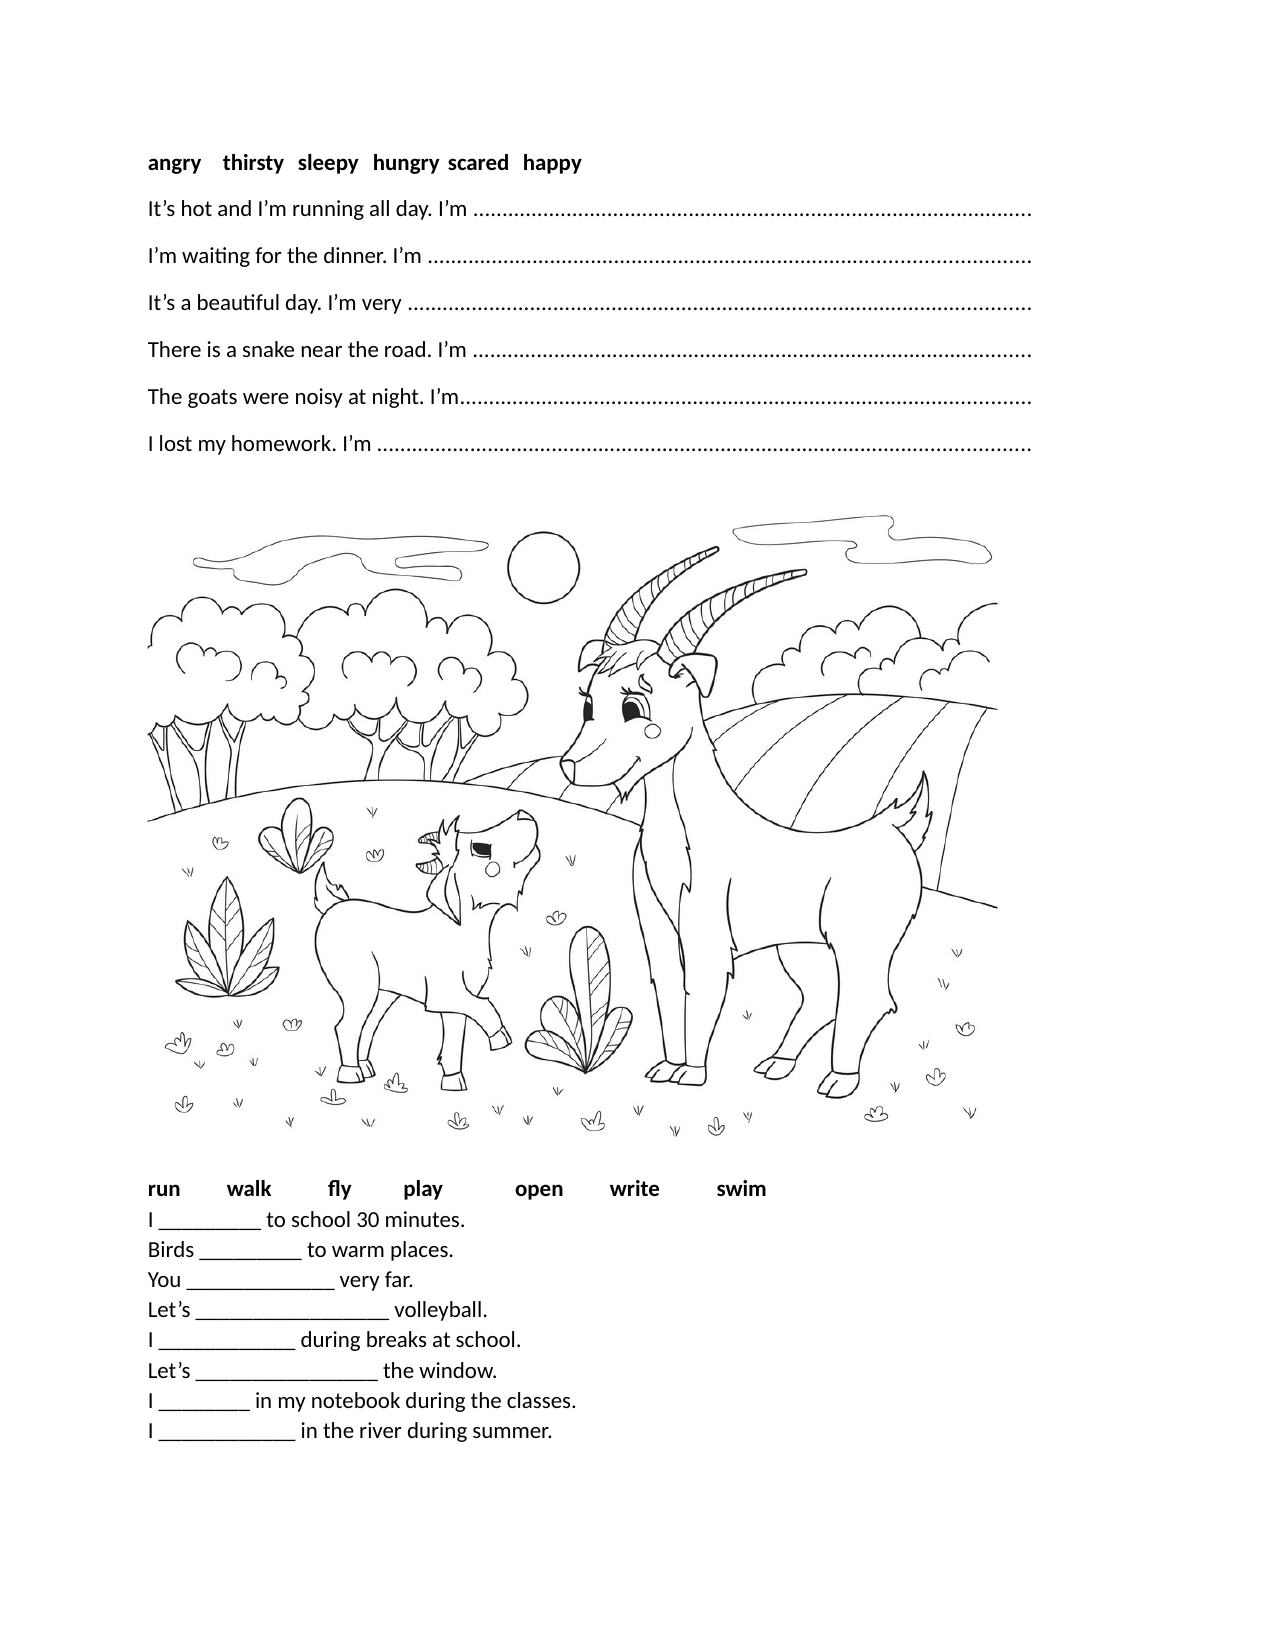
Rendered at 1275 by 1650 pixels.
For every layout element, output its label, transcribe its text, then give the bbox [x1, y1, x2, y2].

text It’s hot and I’m running all day. I’m [148, 194, 1127, 222]
picture [147, 506, 998, 1142]
text The goats were noisy at night. I’m [148, 382, 1127, 410]
text It’s a beautiful day. I’m very [148, 288, 1127, 316]
text There is a snake near the road. I’m [148, 335, 1127, 363]
text angry thirsty sleepy hungry scared happy [148, 148, 1127, 176]
text I lost my homework. I’m [148, 429, 1127, 457]
text I’m waiting for the dinner. I’m [148, 241, 1127, 269]
